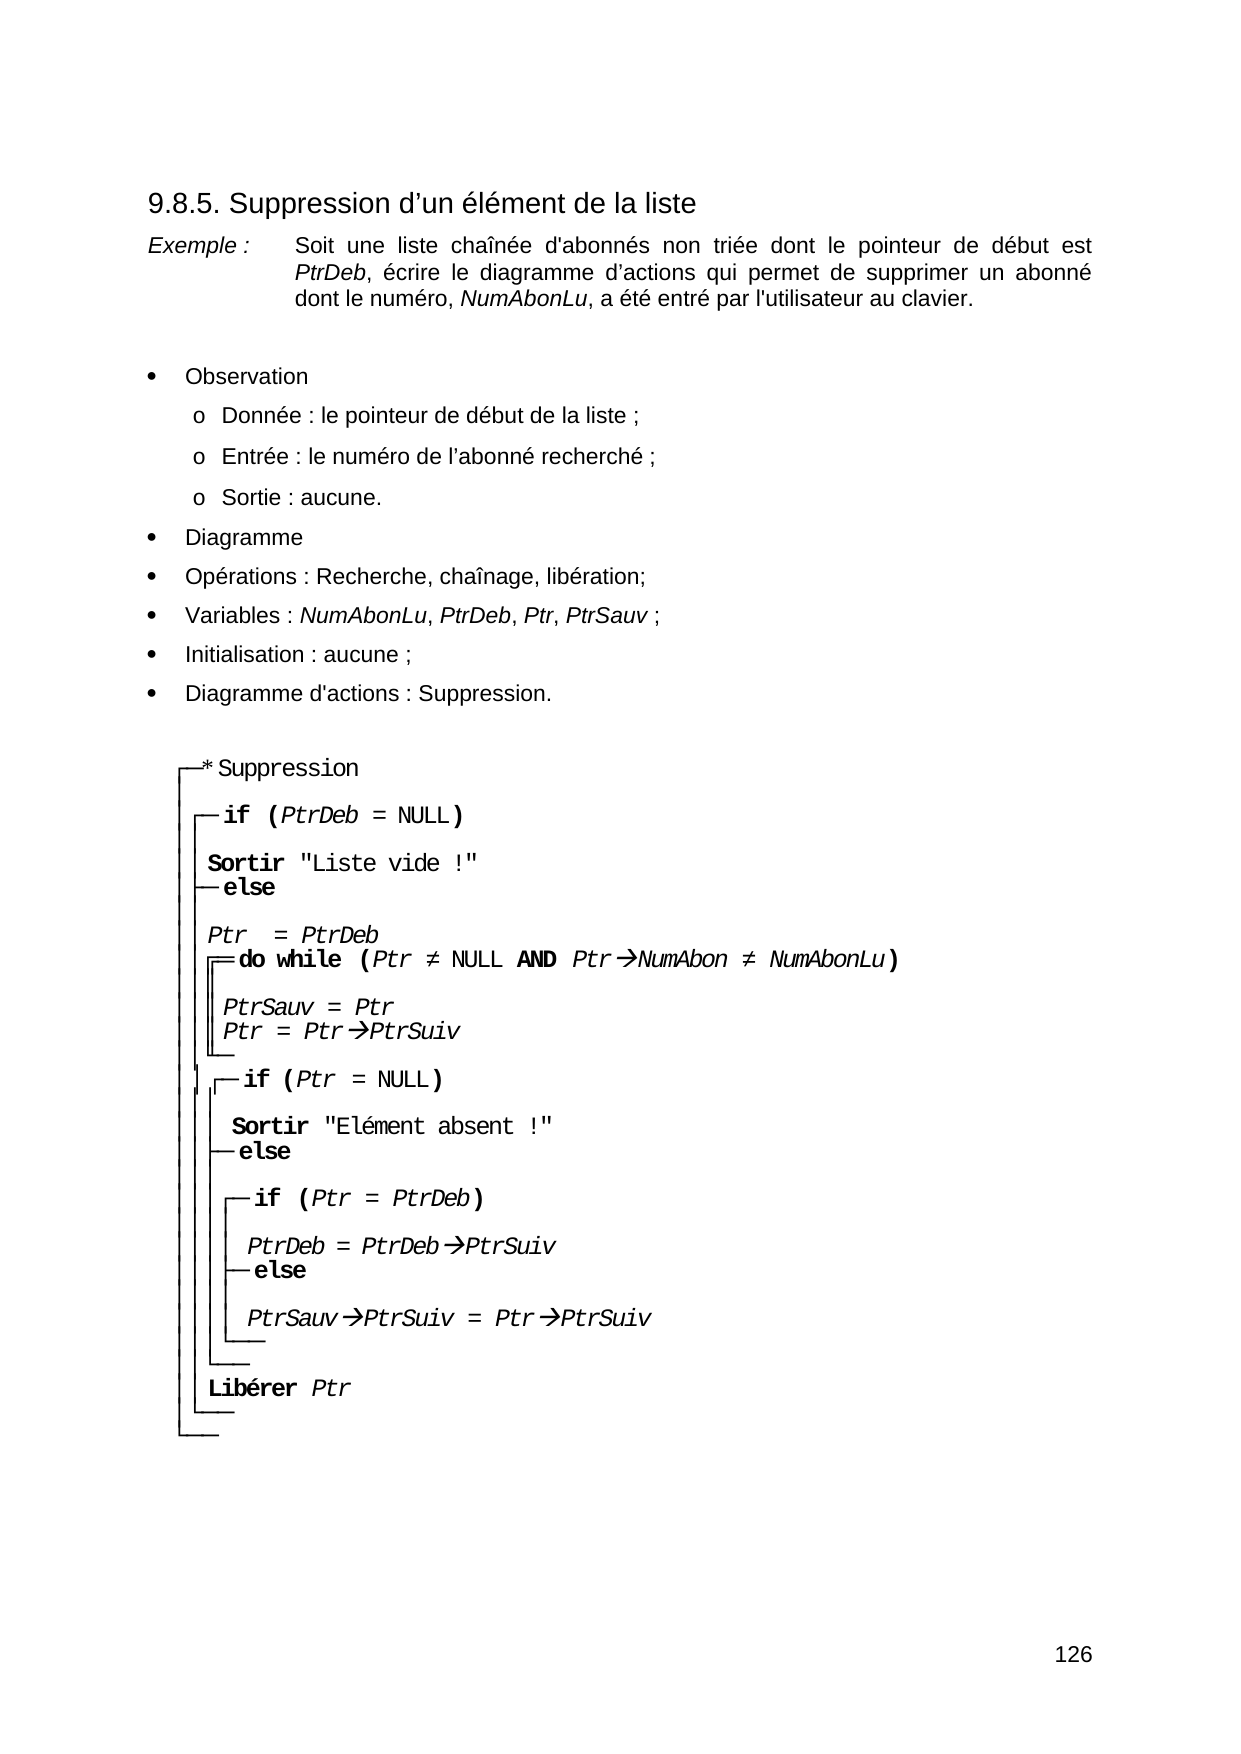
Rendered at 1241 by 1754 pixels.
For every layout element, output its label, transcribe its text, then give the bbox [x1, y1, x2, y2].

text Exemple : Soit une liste chaînée d'abonnés non triée dont le pointeur de début est PtrDeb, écrire le diagramme d’actions qui permet de supprimer un abonné dont le numéro, NumAbonLu, a été entré par l'utilisateur au clavier. [148, 232, 1093, 312]
text Initialisation : aucune ; [148, 641, 1093, 667]
text Diagramme [148, 524, 1093, 551]
text Variables : NumAbonLu, PtrDeb, Ptr, PtrSauv ; [148, 602, 1093, 628]
subtitle Suppression d’un élément de la liste [148, 186, 1093, 220]
text Opérations : Recherche, chaînage, libération; [148, 563, 1093, 589]
text Sortie : aucune. [192, 483, 1093, 512]
text Entrée : le numéro de l’abonné recherché ; [192, 443, 1093, 471]
text Donnée : le pointeur de début de la liste ; [192, 402, 1093, 430]
text Observation [148, 363, 1093, 389]
text Diagramme d'actions : Suppression. [148, 680, 1093, 706]
